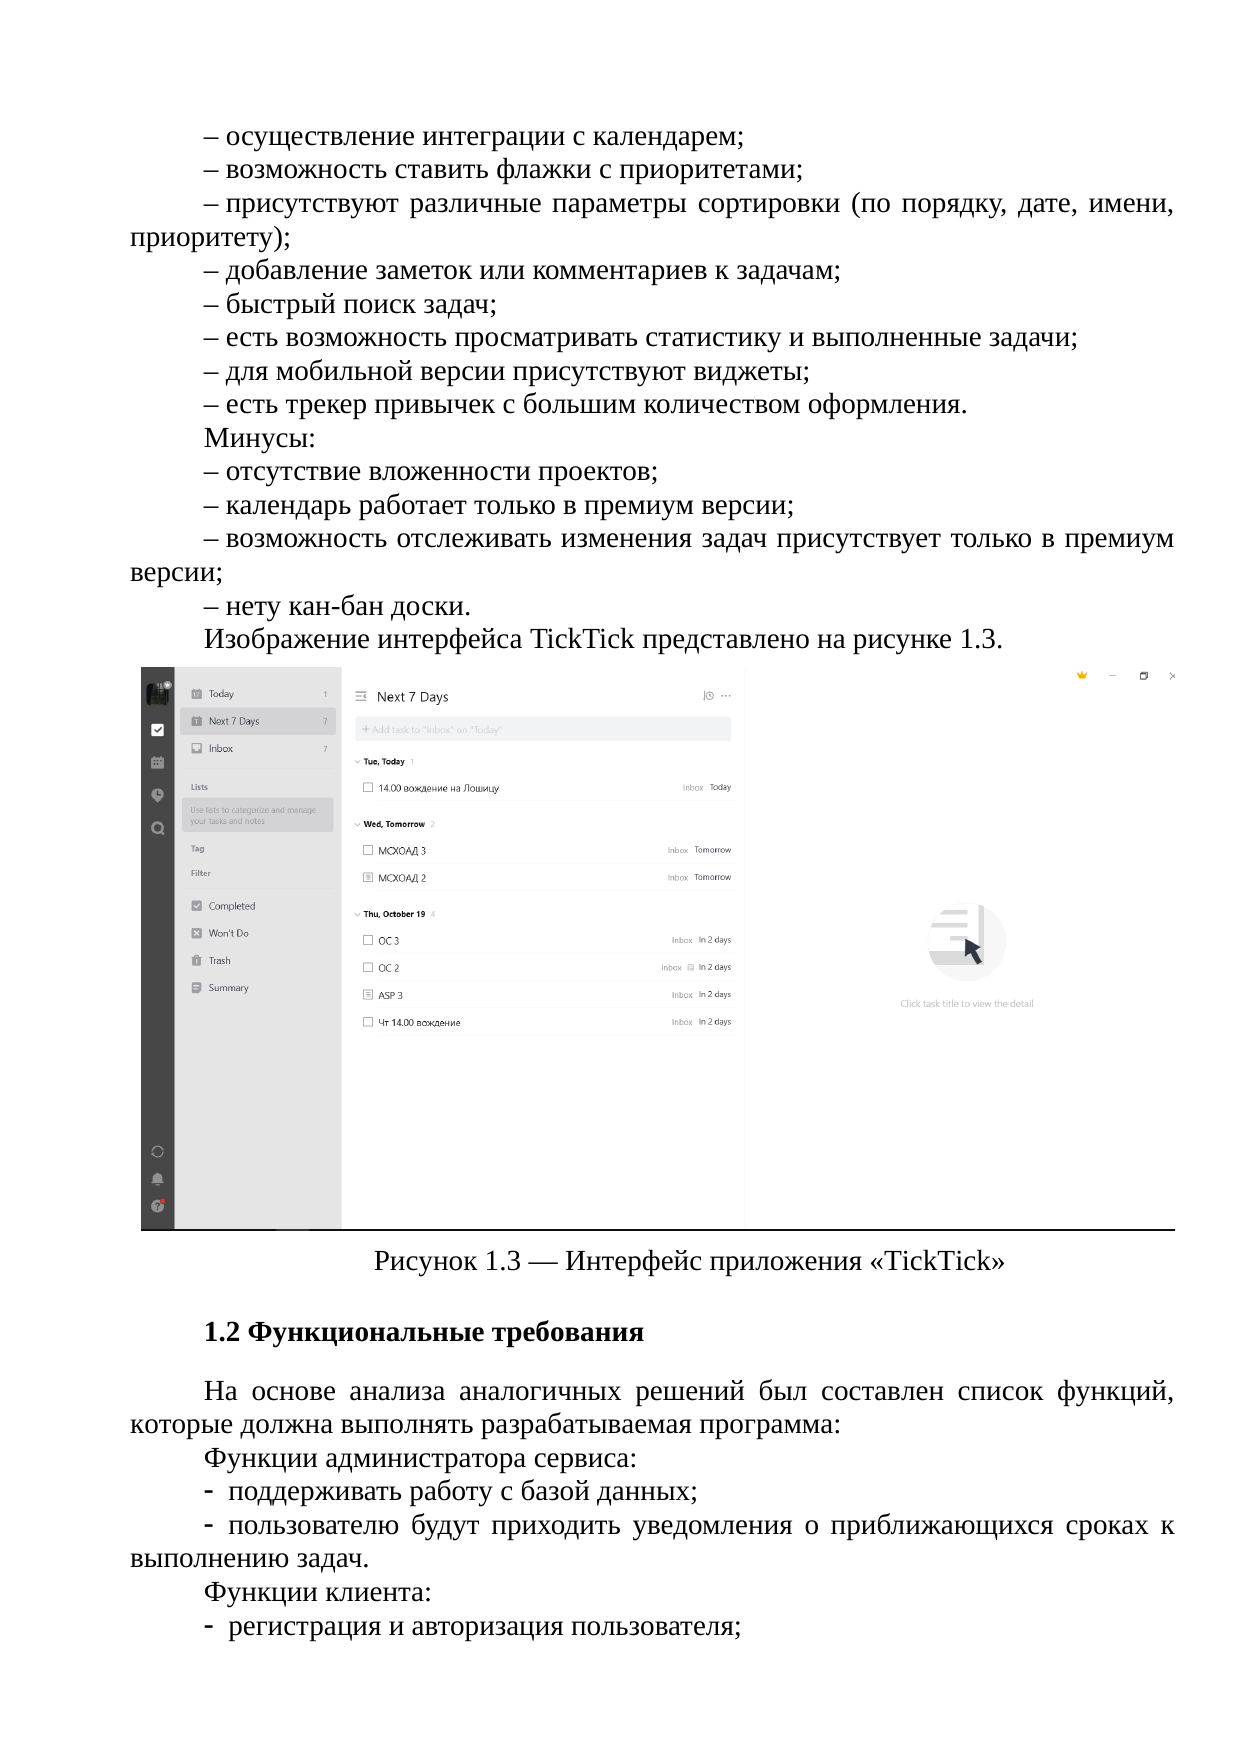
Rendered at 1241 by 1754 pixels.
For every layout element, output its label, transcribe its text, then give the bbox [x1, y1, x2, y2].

list календарь работает только в премиум версии; [130, 487, 1175, 521]
list пользователю будут приходить уведомления о приближающихся сроках к выполнению задач. [130, 1507, 1175, 1574]
list осуществление интеграции с календарем; [130, 118, 1175, 152]
list присутствуют различные параметры сортировки (по порядку, дате, имени, приоритету); [130, 185, 1175, 252]
list Изображение интерфейса TickTick представлено на рисунке 1.3. [204, 621, 1175, 655]
text Функции администратора сервиса: [130, 1440, 1175, 1473]
list отсутствие вложенности проектов; [130, 453, 1175, 487]
list регистрация и авторизация пользователя; [130, 1608, 1175, 1641]
list быстрый поиск задач; [130, 286, 1175, 319]
list нету кан-бан доски. [130, 588, 1175, 621]
list поддерживать работу c базой данных; [130, 1473, 1175, 1507]
text На основе анализа аналогичных решений был составлен список функций, которые должна выполнять разрабатываемая программа: [130, 1373, 1175, 1440]
text Минусы: [130, 420, 1175, 453]
list есть трекер привычек с большим количеством оформления. [130, 386, 1175, 420]
list Функции клиента: [204, 1574, 1175, 1608]
text Рисунок 1.3 — Интерфейс приложения «TickTick» [130, 1243, 1175, 1277]
list для мобильной версии присутствуют виджеты; [130, 353, 1175, 386]
list есть возможность просматривать статистику и выполненные задачи; [130, 319, 1175, 353]
list возможность ставить флажки с приоритетами; [130, 152, 1175, 185]
list добавление заметок или комментариев к задачам; [130, 252, 1175, 286]
table_header [130, 655, 1175, 1231]
picture [141, 667, 1176, 1231]
list возможность отслеживать изменения задач присутствует только в премиум версии; [130, 521, 1175, 588]
subtitle 1.2 Функциональные требования [130, 1314, 1175, 1348]
